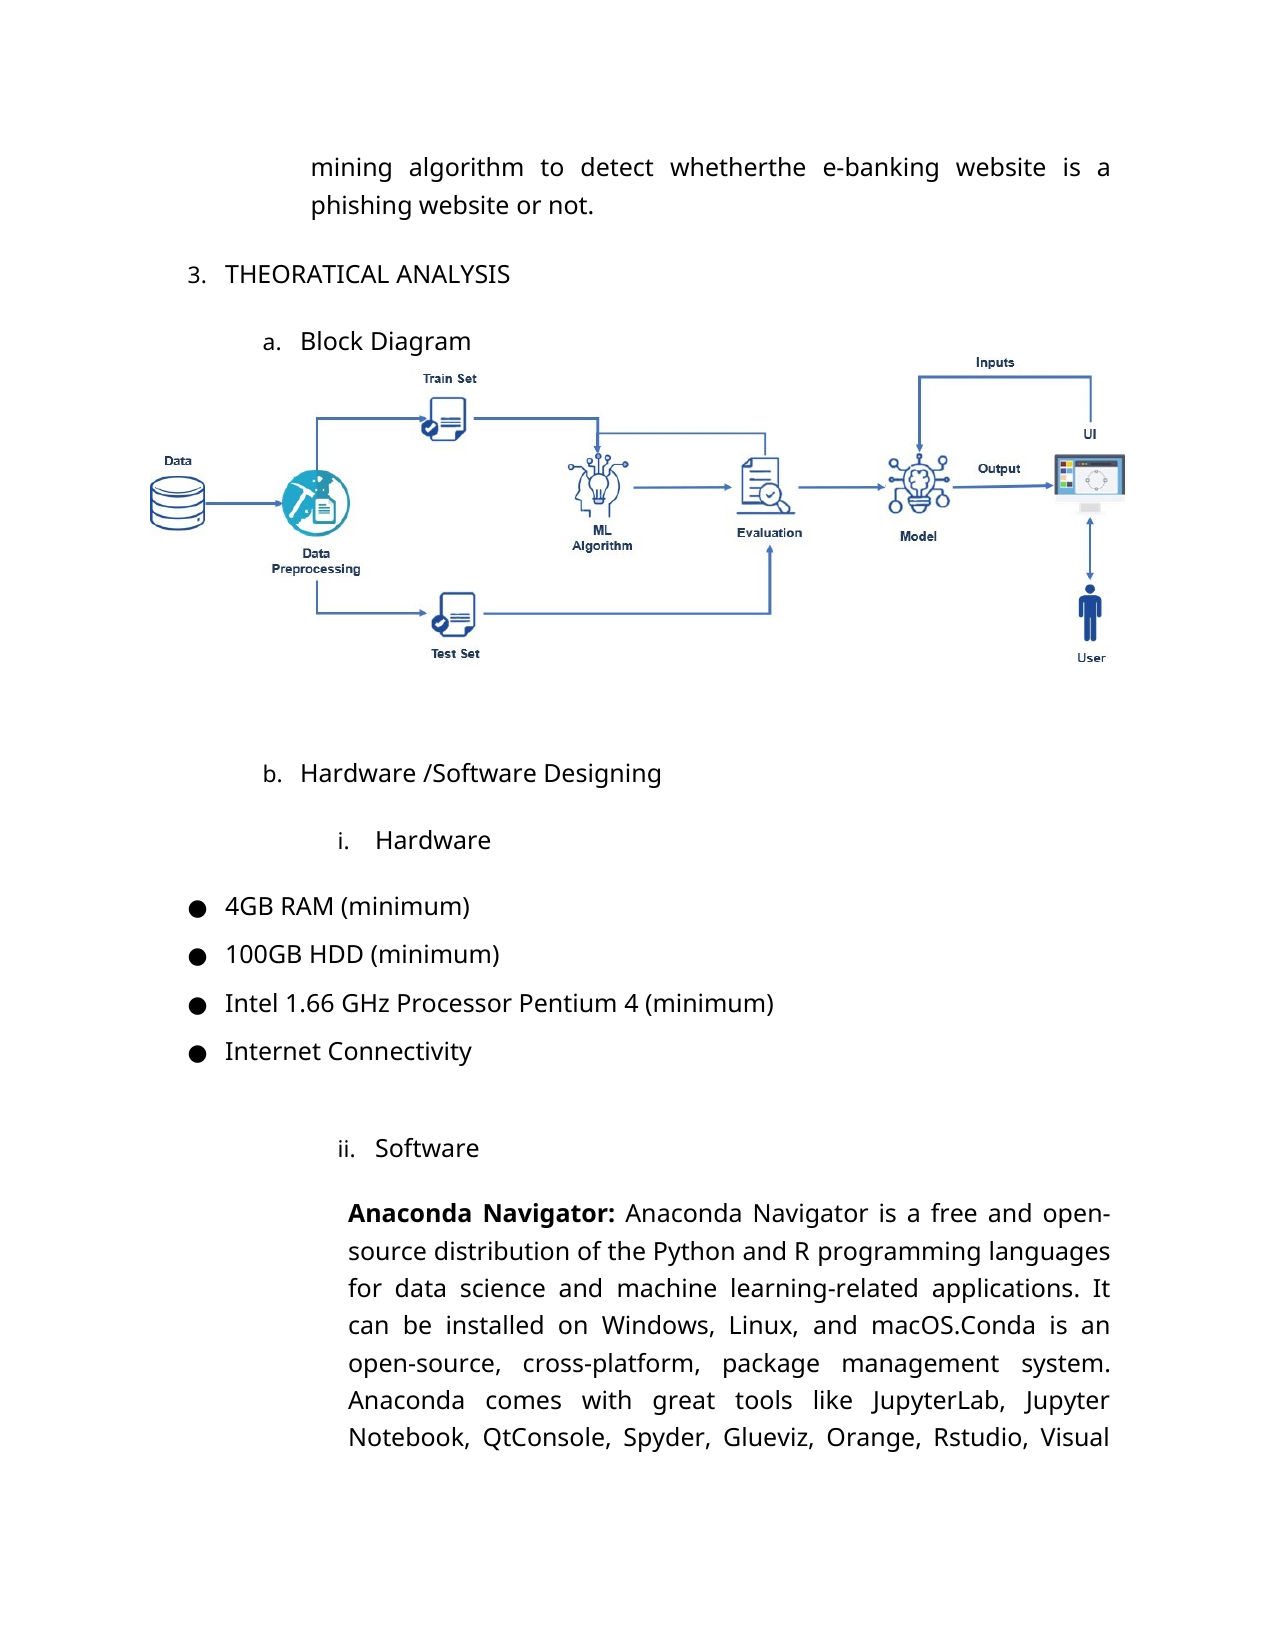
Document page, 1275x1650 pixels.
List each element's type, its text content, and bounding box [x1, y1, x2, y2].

list 4GB RAM (minimum) [187, 889, 1125, 923]
list Intel 1.66 GHz Processor Pentium 4 (minimum) [187, 986, 1125, 1019]
picture [150, 357, 1125, 662]
list THEORATICAL ANALYSIS [187, 257, 1125, 291]
list Hardware [337, 822, 1125, 856]
list Hardware /Software Designing [262, 756, 1125, 790]
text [348, 1196, 1111, 1454]
list 100GB HDD (minimum) [187, 937, 1125, 971]
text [310, 150, 1111, 221]
list Internet Connectivity [187, 1034, 1125, 1068]
list Software [337, 1130, 1125, 1164]
list Block Diagram [262, 323, 1125, 357]
